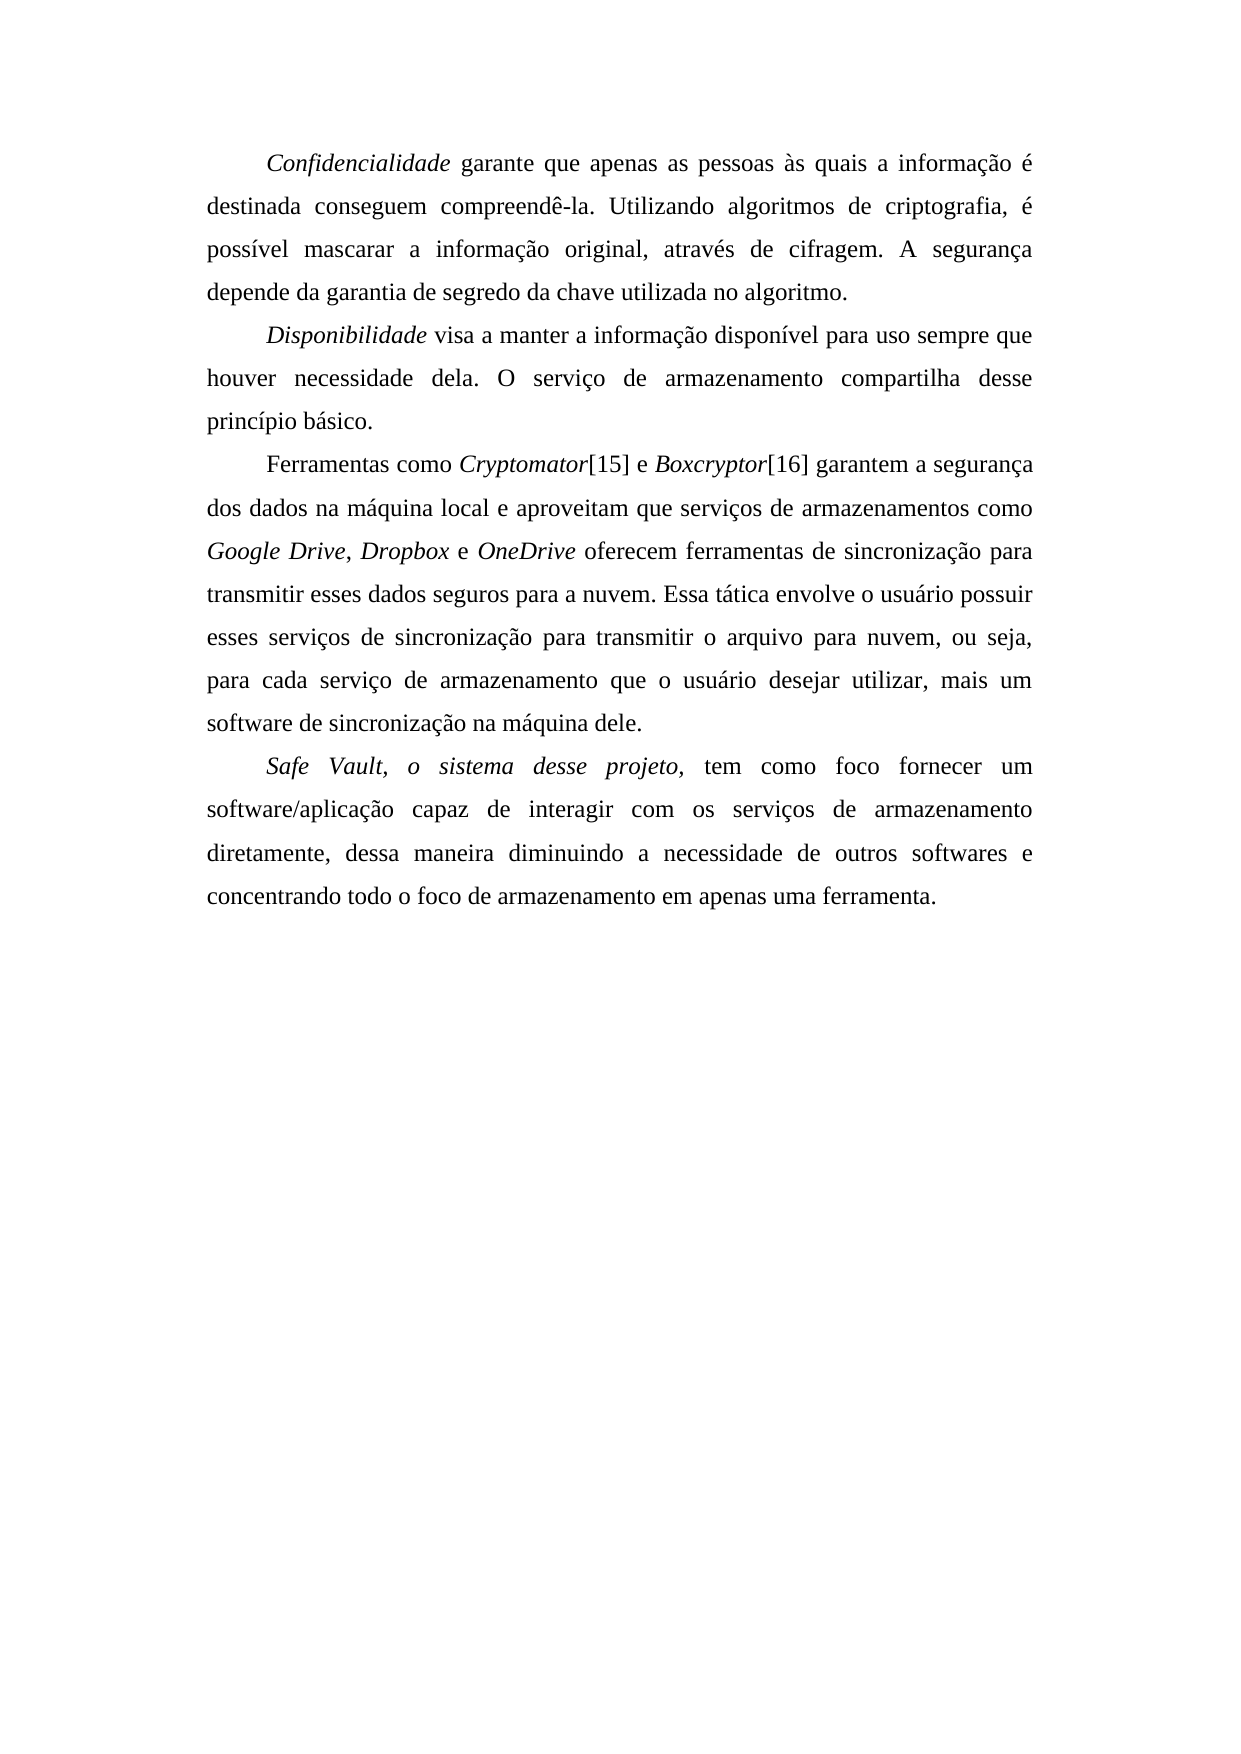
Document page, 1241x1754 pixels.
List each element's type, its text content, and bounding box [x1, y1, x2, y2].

text Safe Vault, o sistema desse projeto, tem como foco fornecer um software/aplicação capaz de interagir com os serviços de armazenamento diretamente, dessa maneira diminuindo a necessidade de outros softwares e concentrando todo o foco de armazenamento em apenas uma ferramenta. [207, 751, 1033, 909]
text Ferramentas como Cryptomator[15] e Boxcryptor[16] garantem a segurança dos dados na máquina local e aproveitam que serviços de armazenamentos como Google Drive, Dropbox e OneDrive oferecem ferramentas de sincronização para transmitir esses dados seguros para a nuvem. Essa tática envolve o usuário possuir esses serviços de sincronização para transmitir o arquivo para nuvem, ou seja, para cada serviço de armazenamento que o usuário desejar utilizar, mais um software de sincronização na máquina dele. [207, 449, 1033, 737]
text Confidencialidade garante que apenas as pessoas às quais a informação é destinada conseguem compreendê-la. Utilizando algoritmos de criptografia, é possível mascarar a informação original, através de cifragem. A segurança depende da garantia de segredo da chave utilizada no algoritmo. [207, 148, 1033, 306]
text Disponibilidade visa a manter a informação disponível para uso sempre que houver necessidade dela. O serviço de armazenamento compartilha desse princípio básico. [207, 320, 1033, 435]
